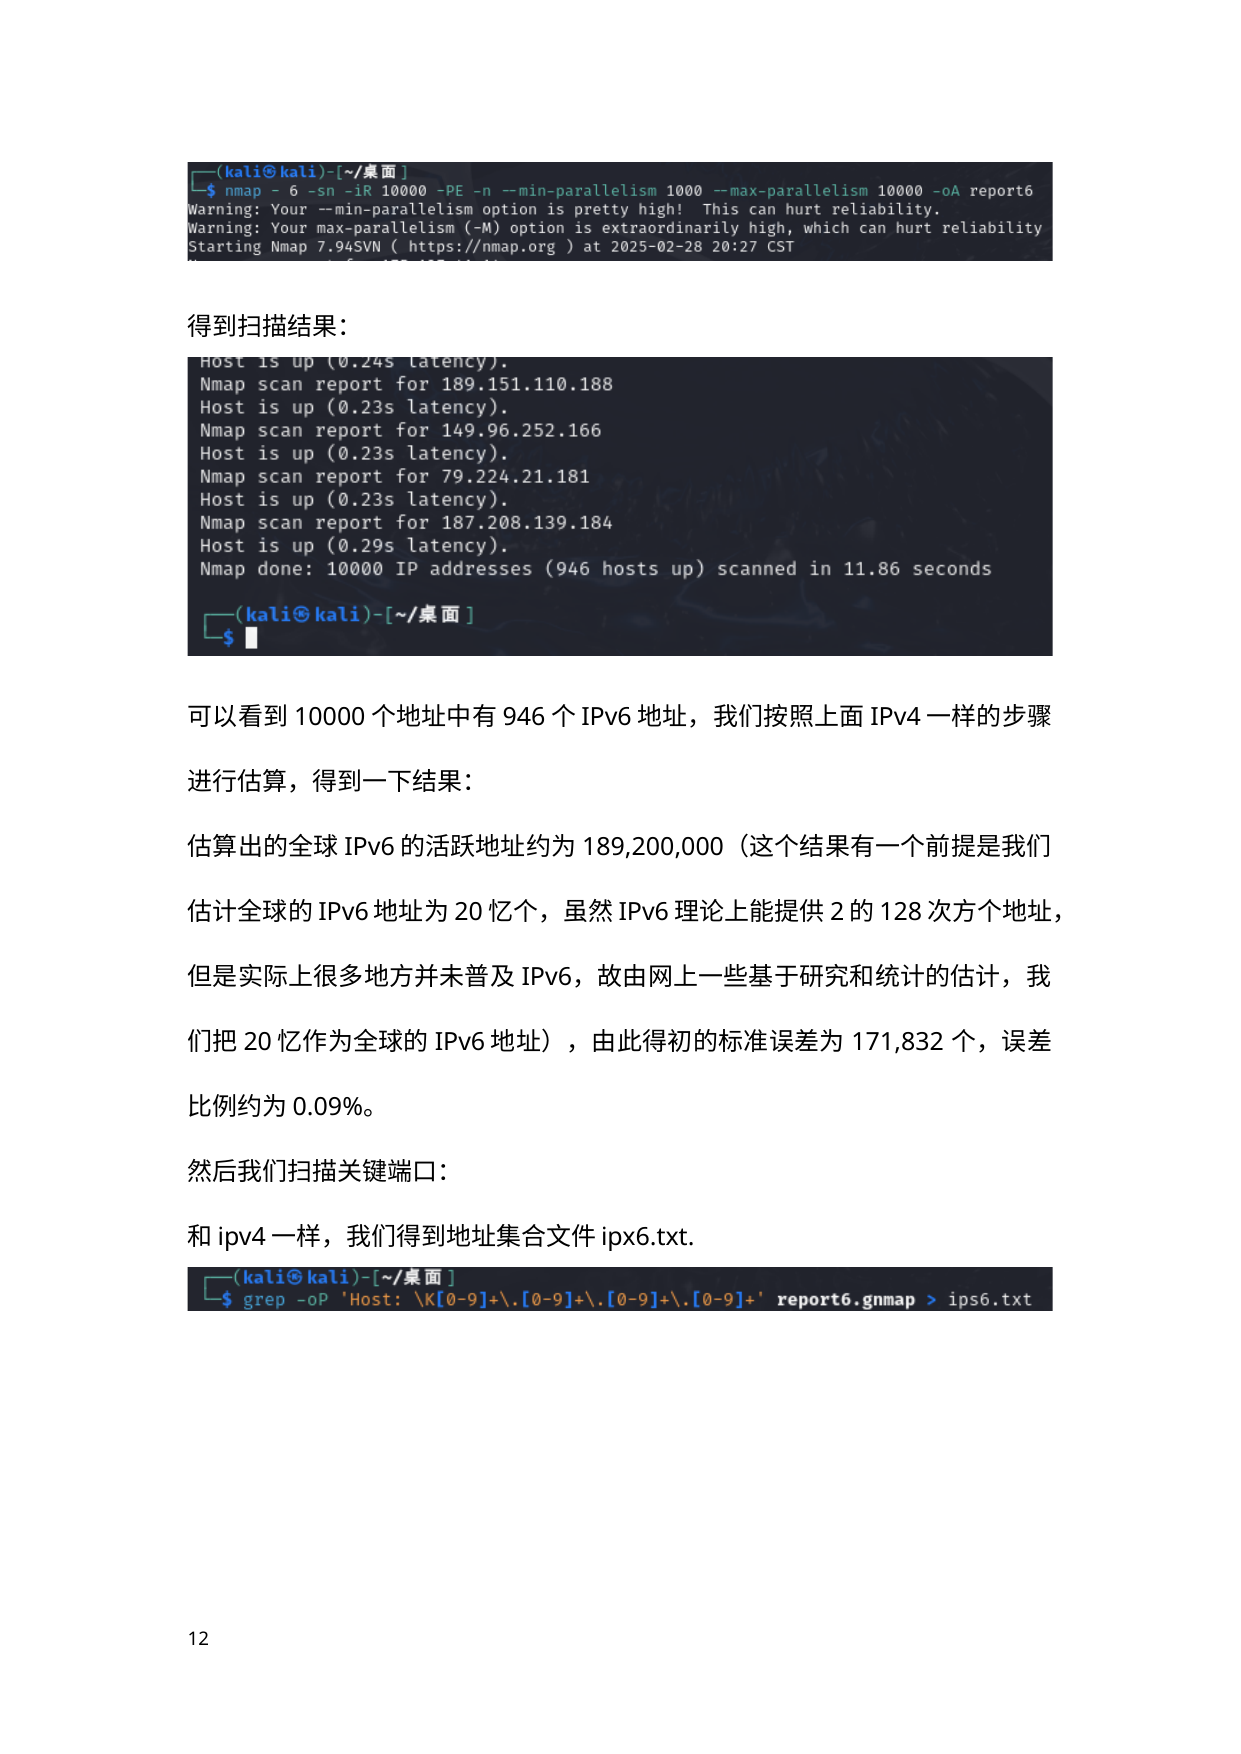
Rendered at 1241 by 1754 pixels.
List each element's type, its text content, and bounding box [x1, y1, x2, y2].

text 可以看到10000个地址中有946个IPv6地址，我们按照上面IPv4一样的步骤进行估算，得到一下结果： 估算出的全球IPv6的活跃地址约为189,200,000（这个结果有一个前提是我们估计全球的IPv6地址为20忆个，虽然IPv6理论上能提供2的128次方个地址，但是实际上很多地方并未普及IPv6，故由网上一些基于研究和统计的估计，我们把20忆作为全球的IPv6地址），由此得初的标准误差为171,832 个，误差比例约为0.09%。 [187, 682, 1053, 1137]
text 得到扫描结果： [187, 292, 1053, 357]
picture [187, 162, 1053, 261]
picture [187, 357, 1053, 656]
picture [187, 1267, 1053, 1311]
text 然后我们扫描关键端口： 和ipv4一样，我们得到地址集合文件ipx6.txt. [187, 1137, 1053, 1267]
